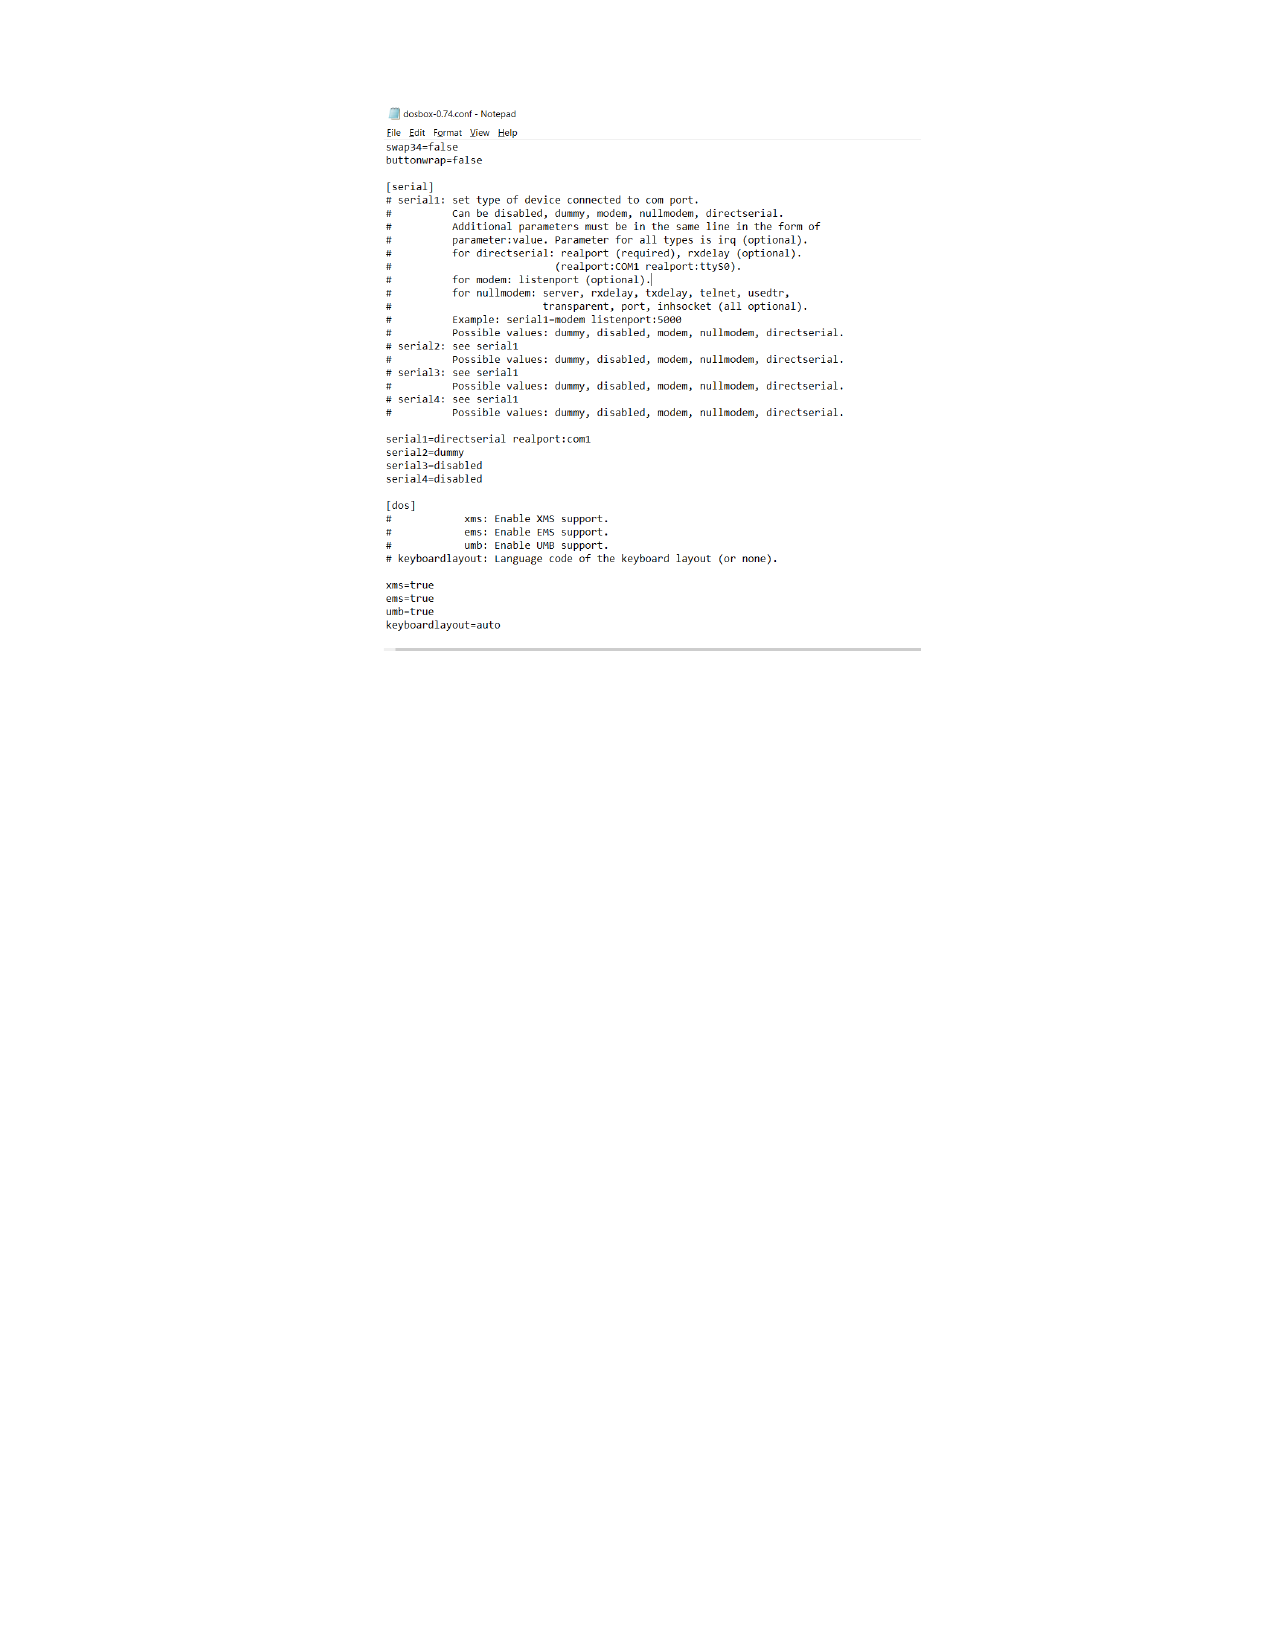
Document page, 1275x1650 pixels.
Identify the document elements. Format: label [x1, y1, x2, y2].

picture [383, 103, 921, 651]
